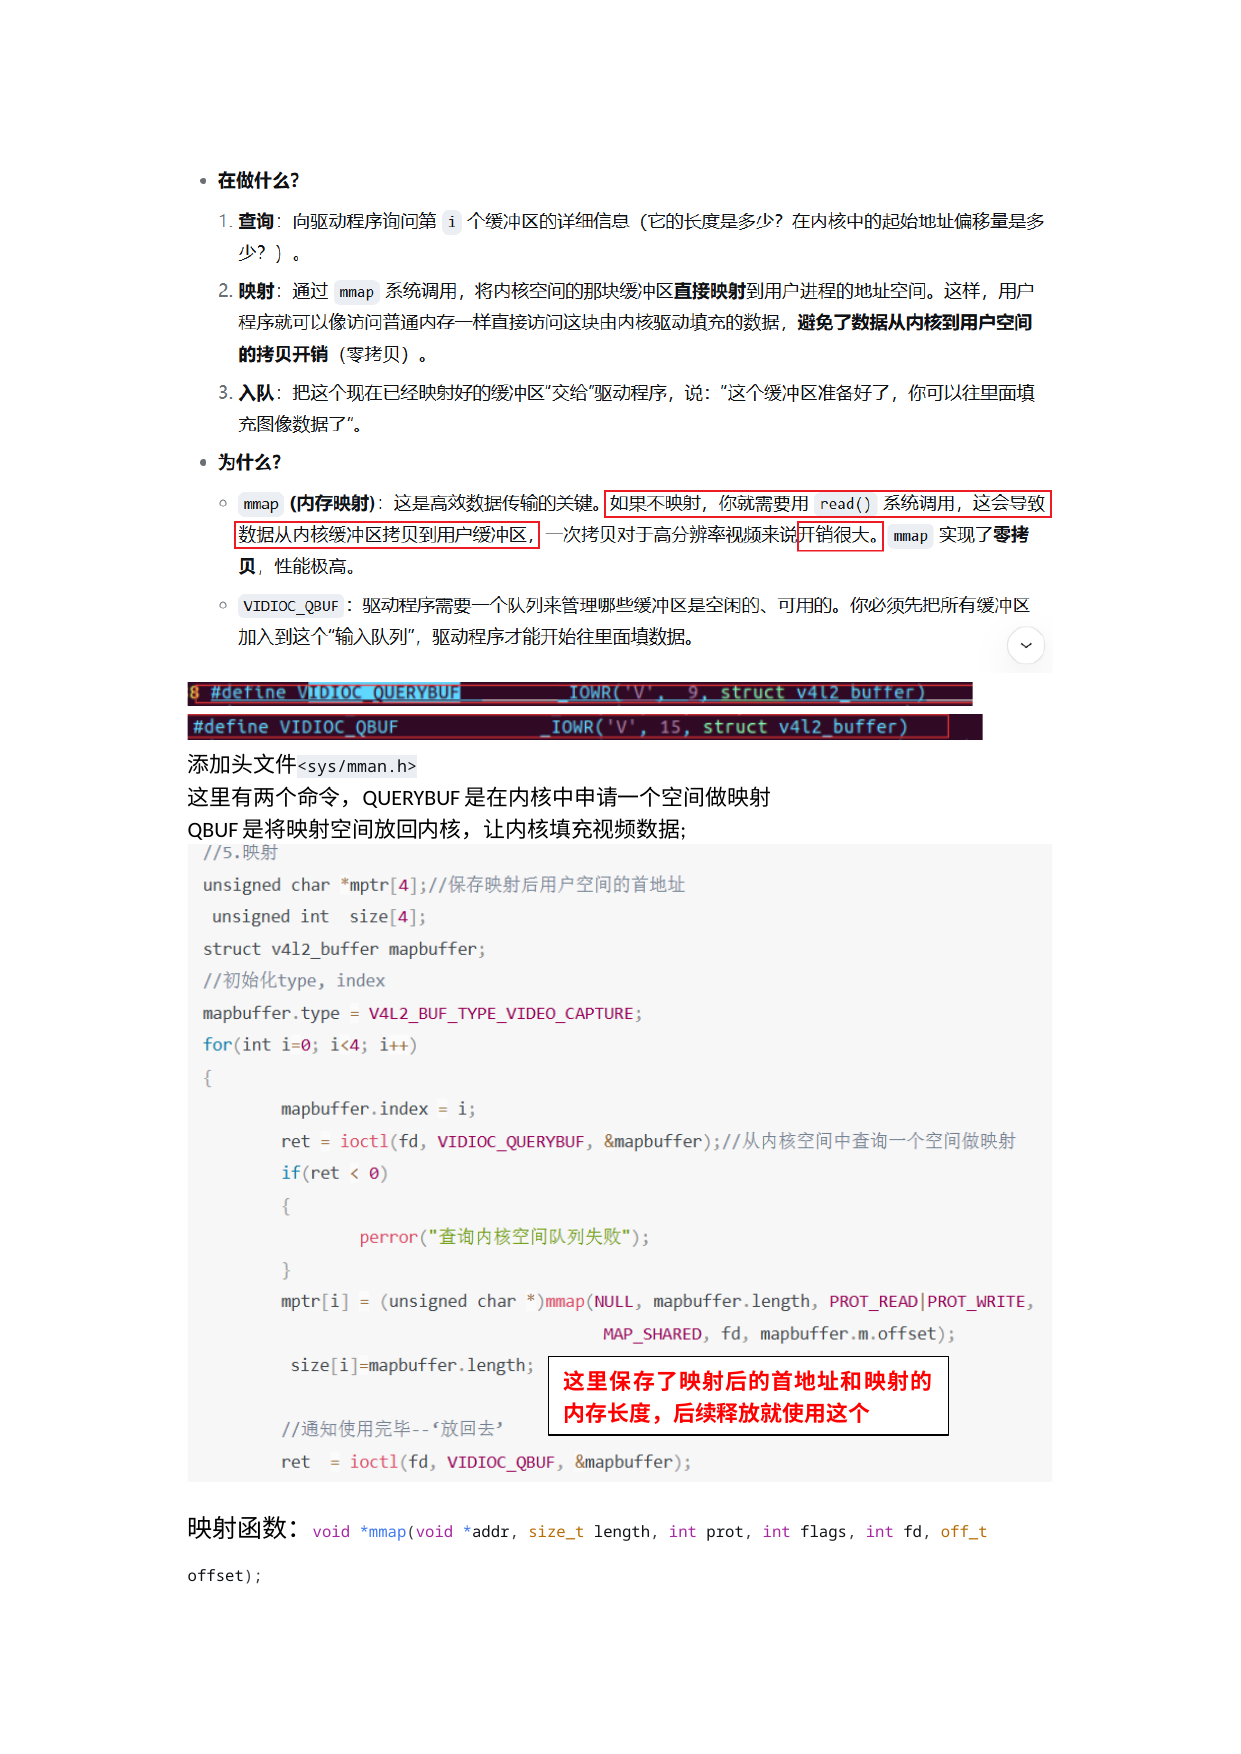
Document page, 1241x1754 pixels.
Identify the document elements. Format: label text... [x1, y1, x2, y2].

text QBUF是将映射空间放回内核，让内核填充视频数据; [187, 812, 1053, 844]
picture [187, 714, 983, 740]
text 添加头文件<sys/mman.h> [187, 747, 1053, 779]
text 这里有两个命令，QUERYBUF是在内核中申请一个空间做映射 [187, 779, 1053, 812]
picture [187, 844, 1053, 1482]
text 映射函数：void *mmap(void *addr, size_t length, int prot, int flags, int fd, off_t offset); [187, 1494, 1053, 1592]
picture [187, 162, 1053, 673]
picture [187, 682, 973, 706]
